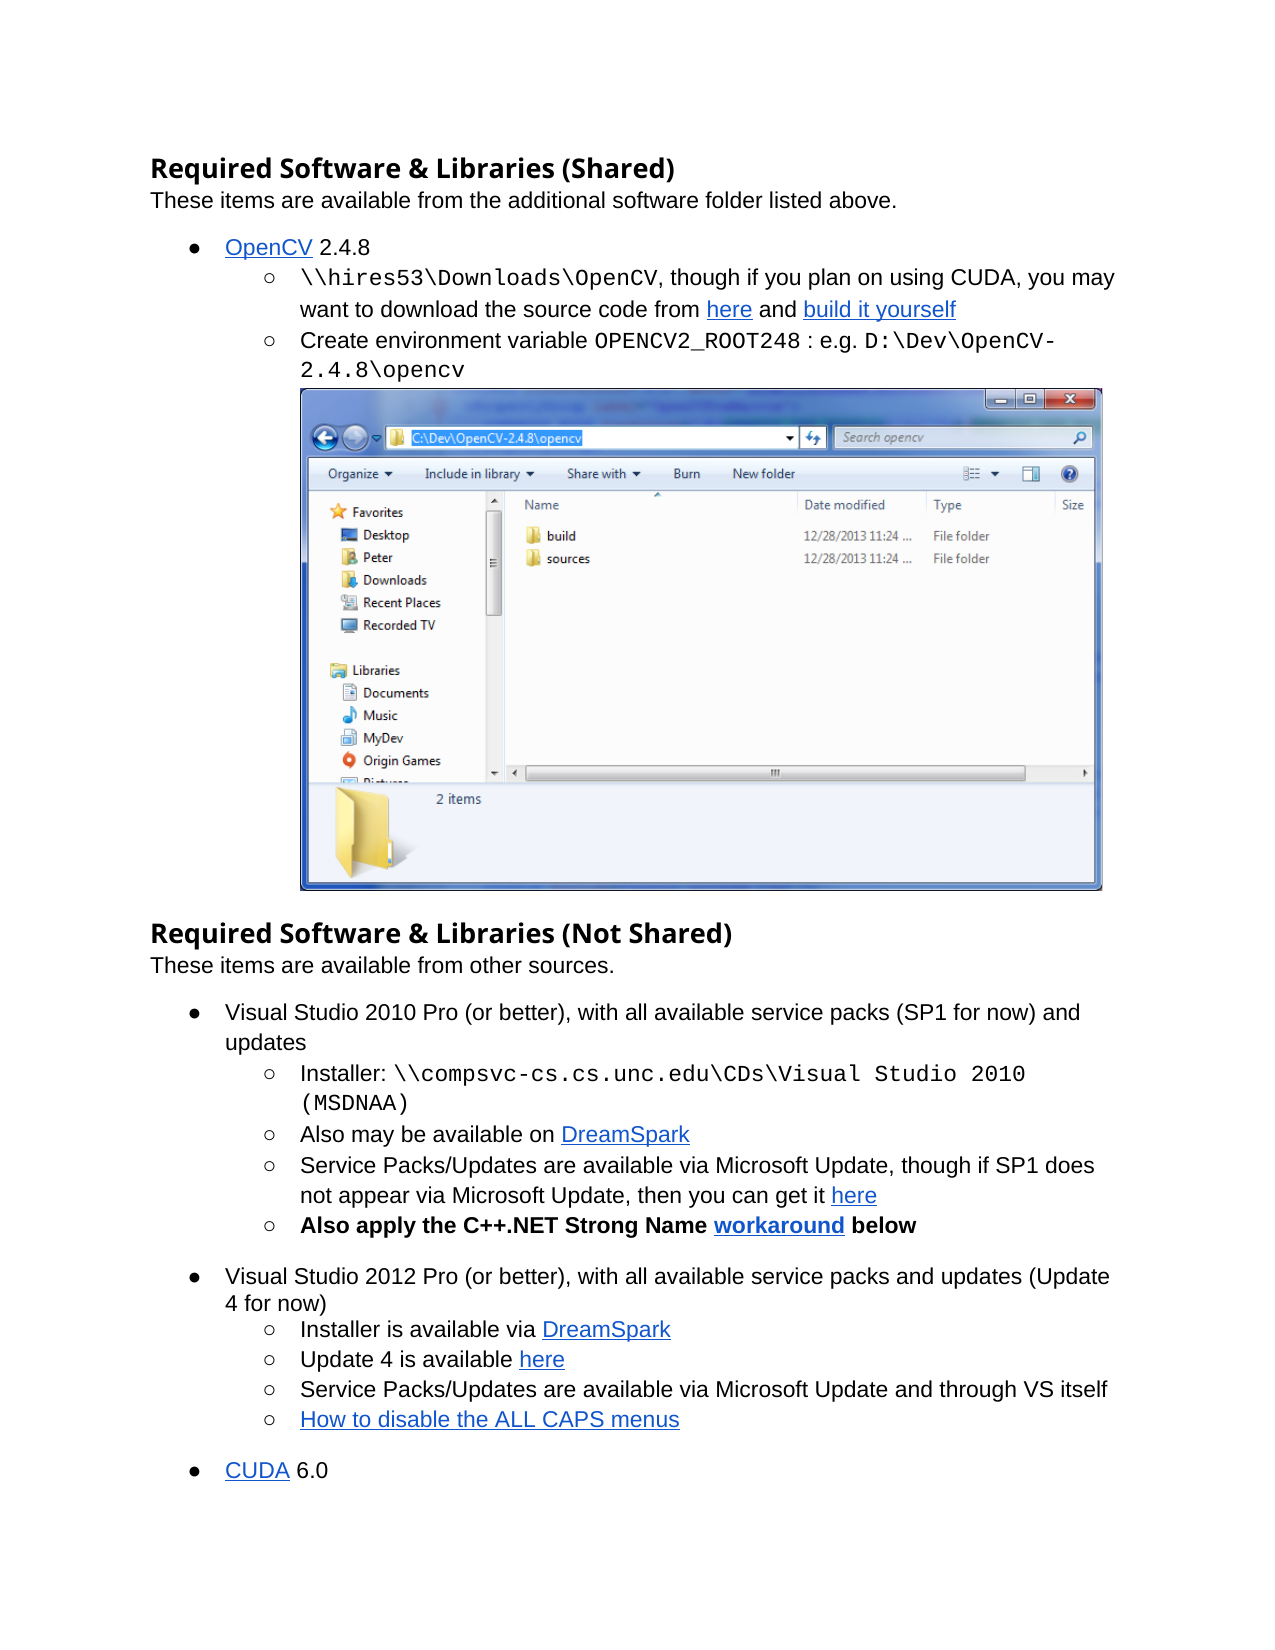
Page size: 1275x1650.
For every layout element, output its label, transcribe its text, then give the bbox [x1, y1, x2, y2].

picture [300, 388, 1103, 891]
list Also may be available on DreamSpark [262, 1121, 1125, 1148]
list Installer is available via DreamSpark [262, 1316, 1125, 1342]
list CUDA 6.0 [187, 1457, 1125, 1484]
subtitle Required Software & Libraries (Not Shared) [150, 915, 1125, 952]
subtitle Required Software & Libraries (Shared) [150, 150, 1125, 187]
list Service Packs/Updates are available via Microsoft Update, though if SP1 does not appear via Microsoft Update, then you can get it here [262, 1152, 1125, 1208]
list Service Packs/Updates are available via Microsoft Update and through VS itself [262, 1376, 1125, 1403]
text These items are available from the additional software folder listed above. [150, 187, 1125, 213]
list \\hires53\Downloads\OpenCV, though if you plan on using CUDA, you may want to download the source code from here and build it yourself [262, 264, 1125, 323]
list How to disable the ALL CAPS menus [262, 1406, 1125, 1433]
list Update 4 is available here [262, 1346, 1125, 1372]
list Visual Studio 2010 Pro (or better), with all available service packs (SP1 for now) and updates [187, 999, 1125, 1056]
text These items are available from other sources. [150, 952, 1125, 978]
list OpenCV 2.4.8 [187, 234, 1125, 260]
list Visual Studio 2012 Pro (or better), with all available service packs and updates (Update 4 for now) [187, 1263, 1125, 1316]
list Installer: \\compsvc-cs.cs.unc.edu\CDs\Visual Studio 2010 (MSDNAA) [262, 1059, 1125, 1118]
list Also apply the C++.NET Strong Name workaround below [262, 1212, 1125, 1238]
